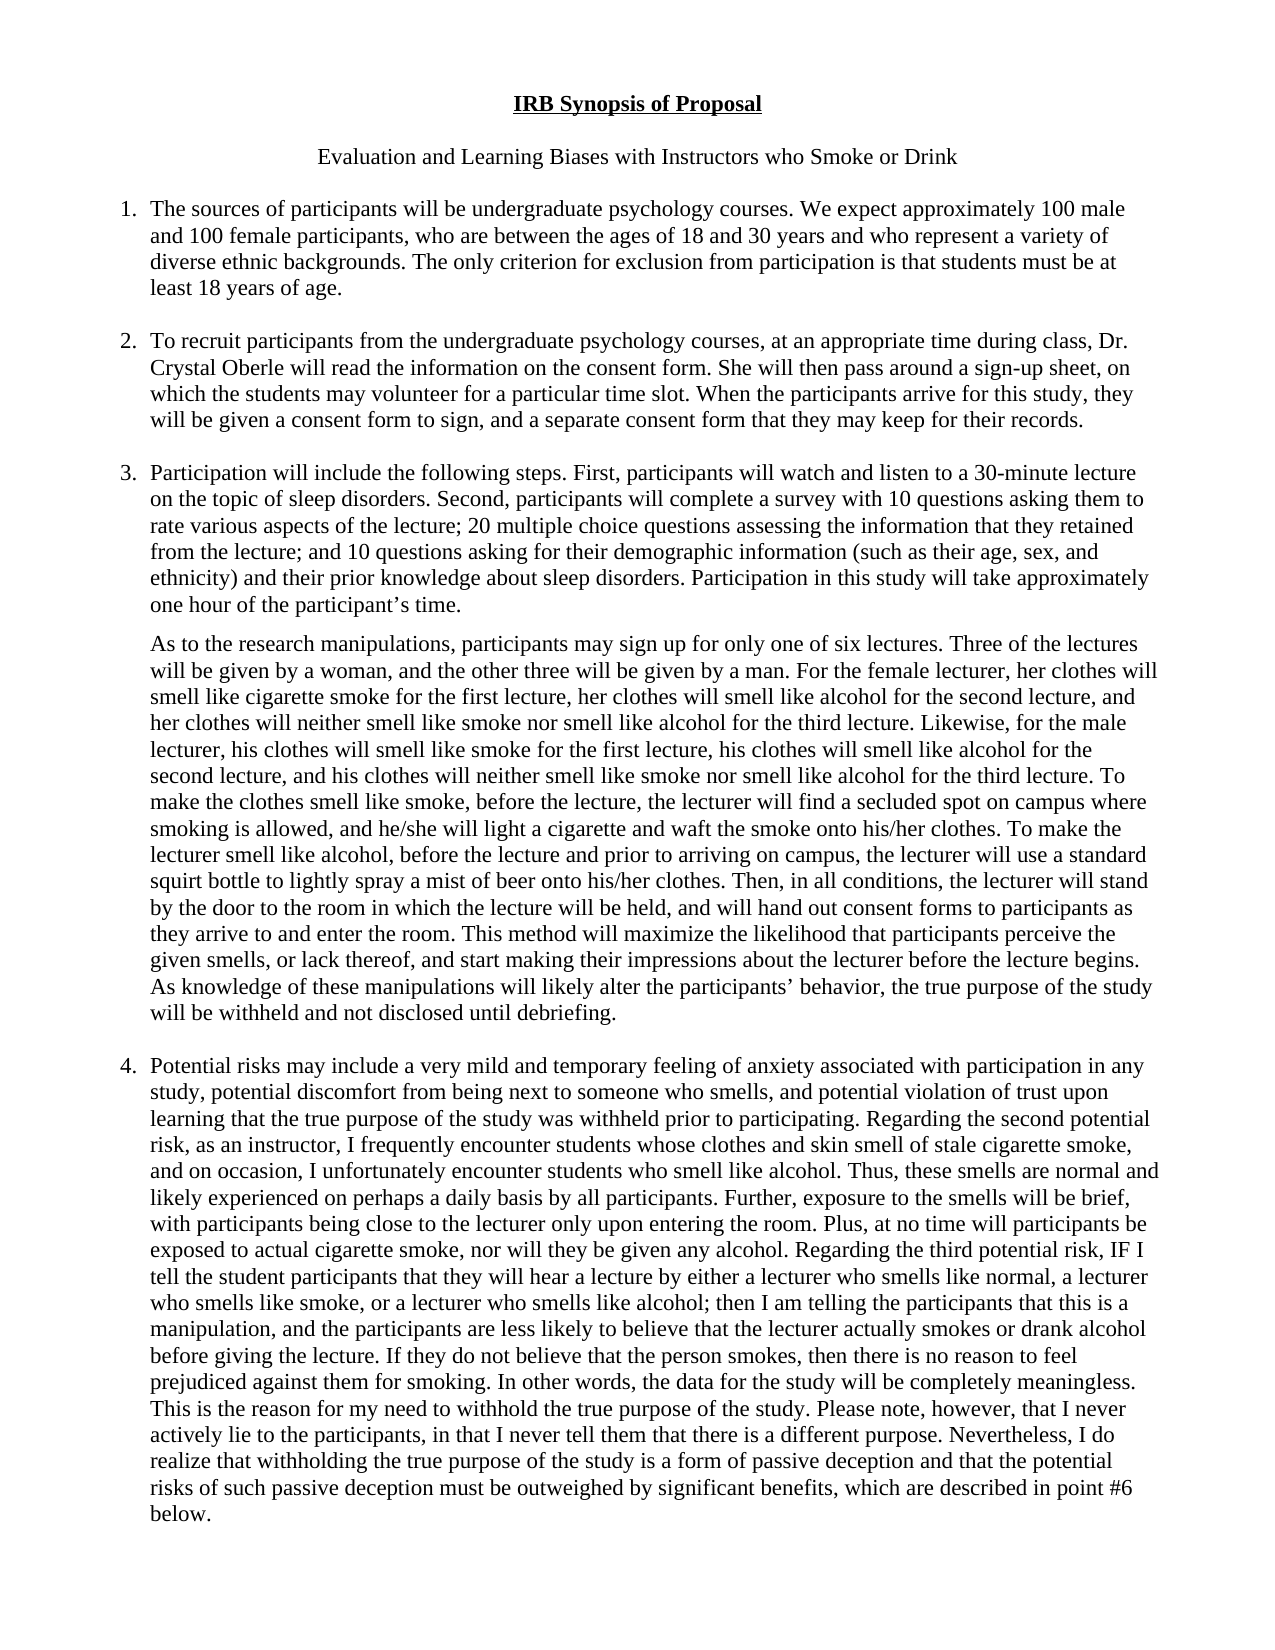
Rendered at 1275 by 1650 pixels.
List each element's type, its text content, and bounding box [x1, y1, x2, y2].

title Evaluation and Learning Biases with Instructors who Smoke or Drink [112, 143, 1162, 169]
text As to the research manipulations, participants may sign up for only one of six lectures. Three of the lectures will be given by a woman, and the other three will be given by a man. For the female lecturer, her clothes will smell like cigarette smoke for the first lecture, her clothes will smell like alcohol for the second lecture, and her clothes will neither smell like smoke nor smell like alcohol for the third lecture. Likewise, for the male lecturer, his clothes will smell like smoke for the first lecture, his clothes will smell like alcohol for the second lecture, and his clothes will neither smell like smoke nor smell like alcohol for the third lecture. To make the clothes smell like smoke, before the lecture, the lecturer will find a secluded spot on campus where smoking is allowed, and he/she will light a cigarette and waft the smoke onto his/her clothes. To make the lecturer smell like alcohol, before the lecture and prior to arriving on campus, the lecturer will use a standard squirt bottle to lightly spray a mist of beer onto his/her clothes. Then, in all conditions, the lecturer will stand by the door to the room in which the lecture will be held, and will hand out consent forms to participants as they arrive to and enter the room. This method will maximize the likelihood that participants perceive the given smells, or lack thereof, and start making their impressions about the lecturer before the lecture begins. As knowledge of these manipulations will likely alter the participants’ behavior, the true purpose of the study will be withheld and not disclosed until debriefing. [150, 630, 1162, 1026]
list Potential risks may include a very mild and temporary feeling of anxiety associated with participation in any study, potential discomfort from being next to someone who smells, and potential violation of trust upon learning that the true purpose of the study was withheld prior to participating. Regarding the second potential risk, as an instructor, I frequently encounter students whose clothes and skin smell of stale cigarette smoke, and on occasion, I unfortunately encounter students who smell like alcohol. Thus, these smells are normal and likely experienced on perhaps a daily basis by all participants. Further, exposure to the smells will be brief, with participants being close to the lecturer only upon entering the room. Plus, at no time will participants be exposed to actual cigarette smoke, nor will they be given any alcohol. Regarding the third potential risk, IF I tell the student participants that they will hear a lecture by either a lecturer who smells like normal, a lecturer who smells like smoke, or a lecturer who smells like alcohol; then I am telling the participants that this is a manipulation, and the participants are less likely to believe that the lecturer actually smokes or drank alcohol before giving the lecture. If they do not believe that the person smokes, then there is no reason to feel prejudiced against them for smoking. In other words, the data for the study will be completely meaningless. This is the reason for my need to withhold the true purpose of the study. Please note, however, that I never actively lie to the participants, in that I never tell them that there is a different purpose. Nevertheless, I do realize that withholding the true purpose of the study is a form of passive deception and that the potential risks of such passive deception must be outweighed by significant benefits, which are described in point #6 below. [120, 1052, 1162, 1526]
title IRB Synopsis of Proposal [112, 90, 1162, 116]
list The sources of participants will be undergraduate psychology courses. We expect approximately 100 male and 100 female participants, who are between the ages of 18 and 30 years and who represent a variety of diverse ethnic backgrounds. The only criterion for exclusion from participation is that students must be at least 18 years of age. [120, 195, 1162, 301]
list To recruit participants from the undergraduate psychology courses, at an appropriate time during class, Dr. Crystal Oberle will read the information on the consent form. She will then pass around a sign-up sheet, on which the students may volunteer for a particular time slot. When the participants arrive for this study, they will be given a consent form to sign, and a separate consent form that they may keep for their records. [120, 327, 1162, 433]
list Participation will include the following steps. First, participants will watch and listen to a 30-minute lecture on the topic of sleep disorders. Second, participants will complete a survey with 10 questions asking them to rate various aspects of the lecture; 20 multiple choice questions assessing the information that they retained from the lecture; and 10 questions asking for their demographic information (such as their age, sex, and ethnicity) and their prior knowledge about sleep disorders. Participation in this study will take approximately one hour of the participant’s time. [120, 459, 1162, 617]
